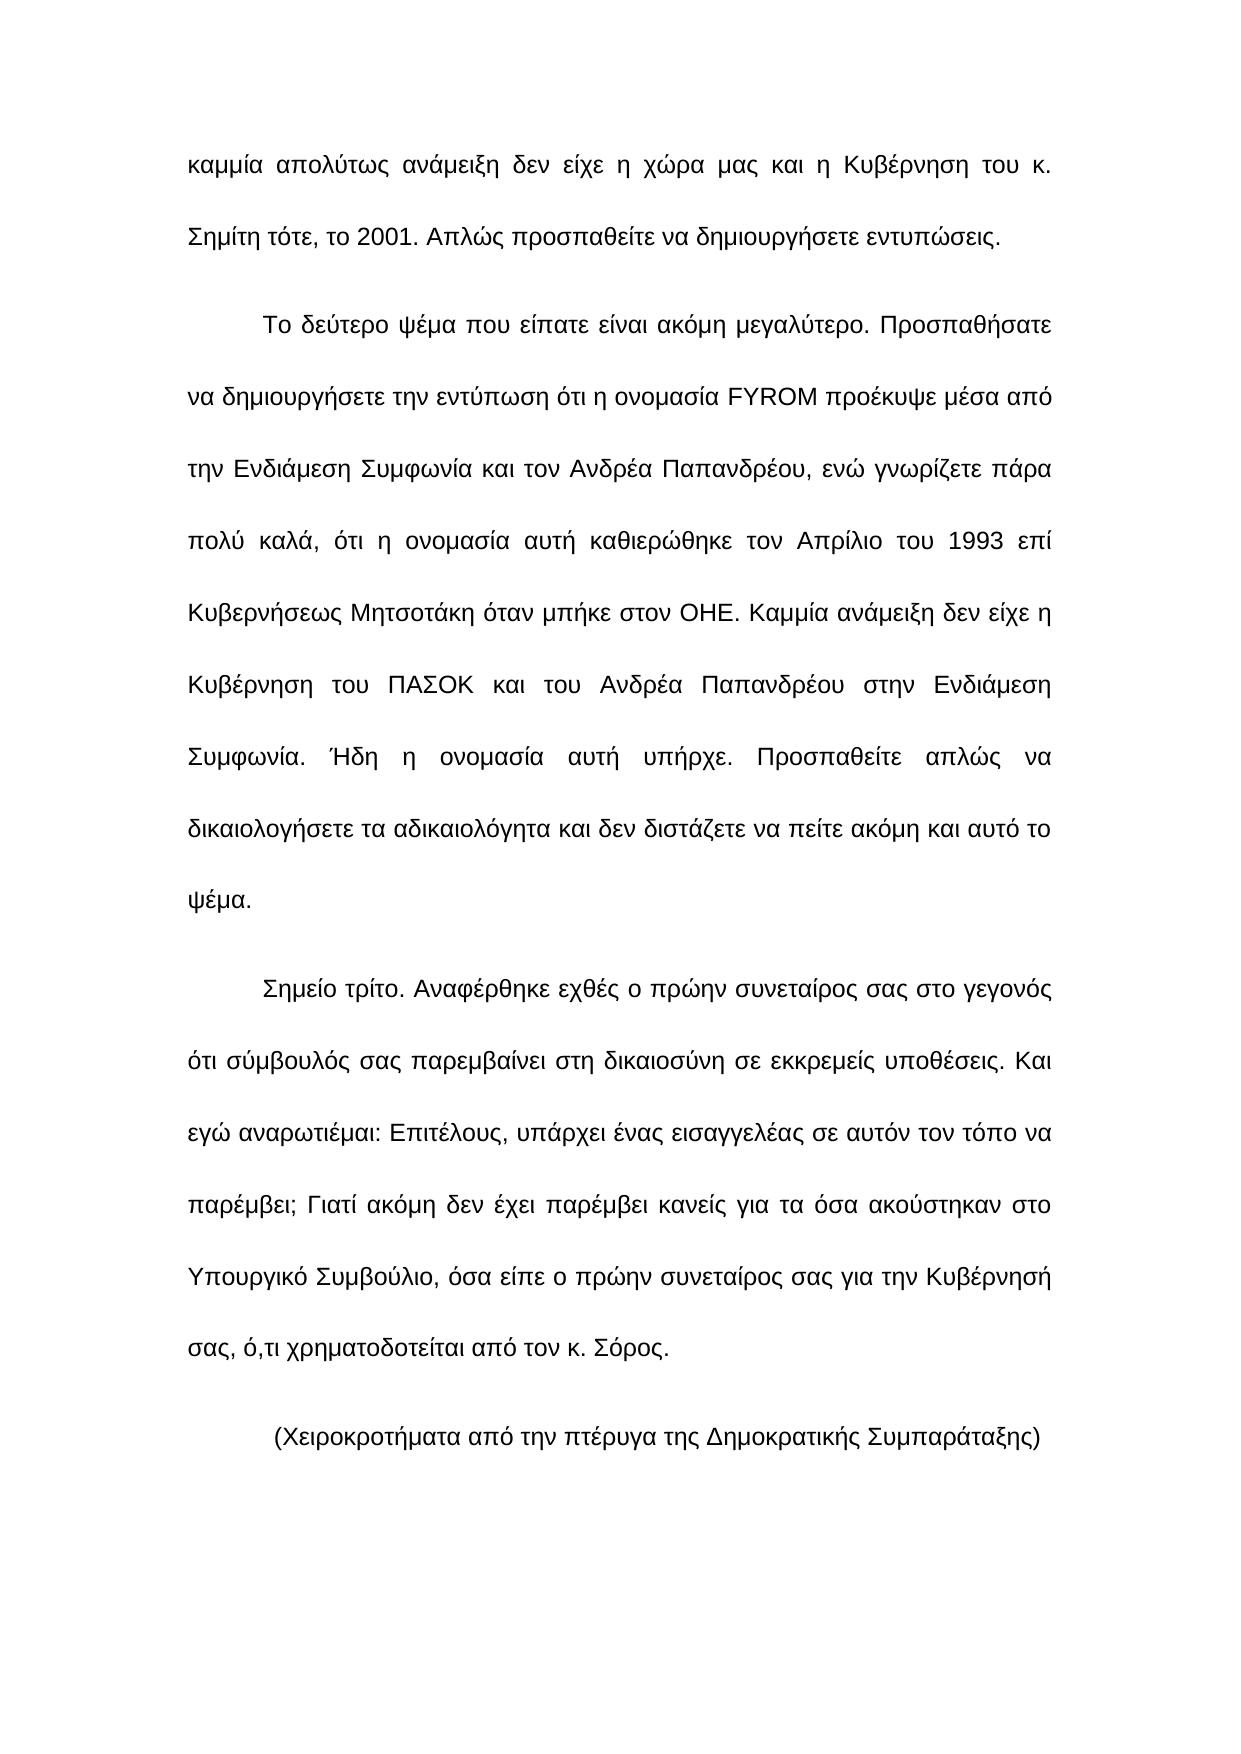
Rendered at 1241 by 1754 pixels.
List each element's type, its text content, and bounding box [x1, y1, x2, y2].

text Σημείο τρίτο. Αναφέρθηκε εχθές ο πρώην συνεταίρος σας στο γεγονός ότι σύμβουλός σας παρεμβαίνει στη δικαιοσύνη σε εκκρεμείς υποθέσεις. Και εγώ αναρωτιέμαι: Επιτέλους, υπάρχει ένας εισαγγελέας σε αυτόν τον τόπο να παρέμβει; Γιατί ακόμη δεν έχει παρέμβει κανείς για τα όσα ακούστηκαν στο Υπουργικό Συμβούλιο, όσα είπε ο πρώην συνεταίρος σας για την Κυβέρνησή σας, ό,τι χρηματοδοτείται από τον κ. Σόρος. [187, 974, 1053, 1362]
text (Χειροκροτήματα από την πτέρυγα της Δημοκρατικής Συμπαράταξης) [187, 1422, 1053, 1451]
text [187, 150, 1053, 251]
text Το δεύτερο ψέμα που είπατε είναι ακόμη μεγαλύτερο. Προσπαθήσατε να δημιουργήσετε την εντύπωση ότι η ονομασία FYROM προέκυψε μέσα από την Ενδιάμεση Συμφωνία και τον Ανδρέα Παπανδρέου, ενώ γνωρίζετε πάρα πολύ καλά, ότι η ονομασία αυτή καθιερώθηκε τον Απρίλιο του 1993 επί Κυβερνήσεως Μητσοτάκη όταν μπήκε στον ΟΗΕ. Καμμία ανάμειξη δεν είχε η Κυβέρνηση του ΠΑΣΟΚ και του Ανδρέα Παπανδρέου στην Ενδιάμεση Συμφωνία. Ήδη η ονομασία αυτή υπήρχε. Προσπαθείτε απλώς να δικαιολογήσετε τα αδικαιολόγητα και δεν διστάζετε να πείτε ακόμη και αυτό το ψέμα. [187, 310, 1053, 914]
